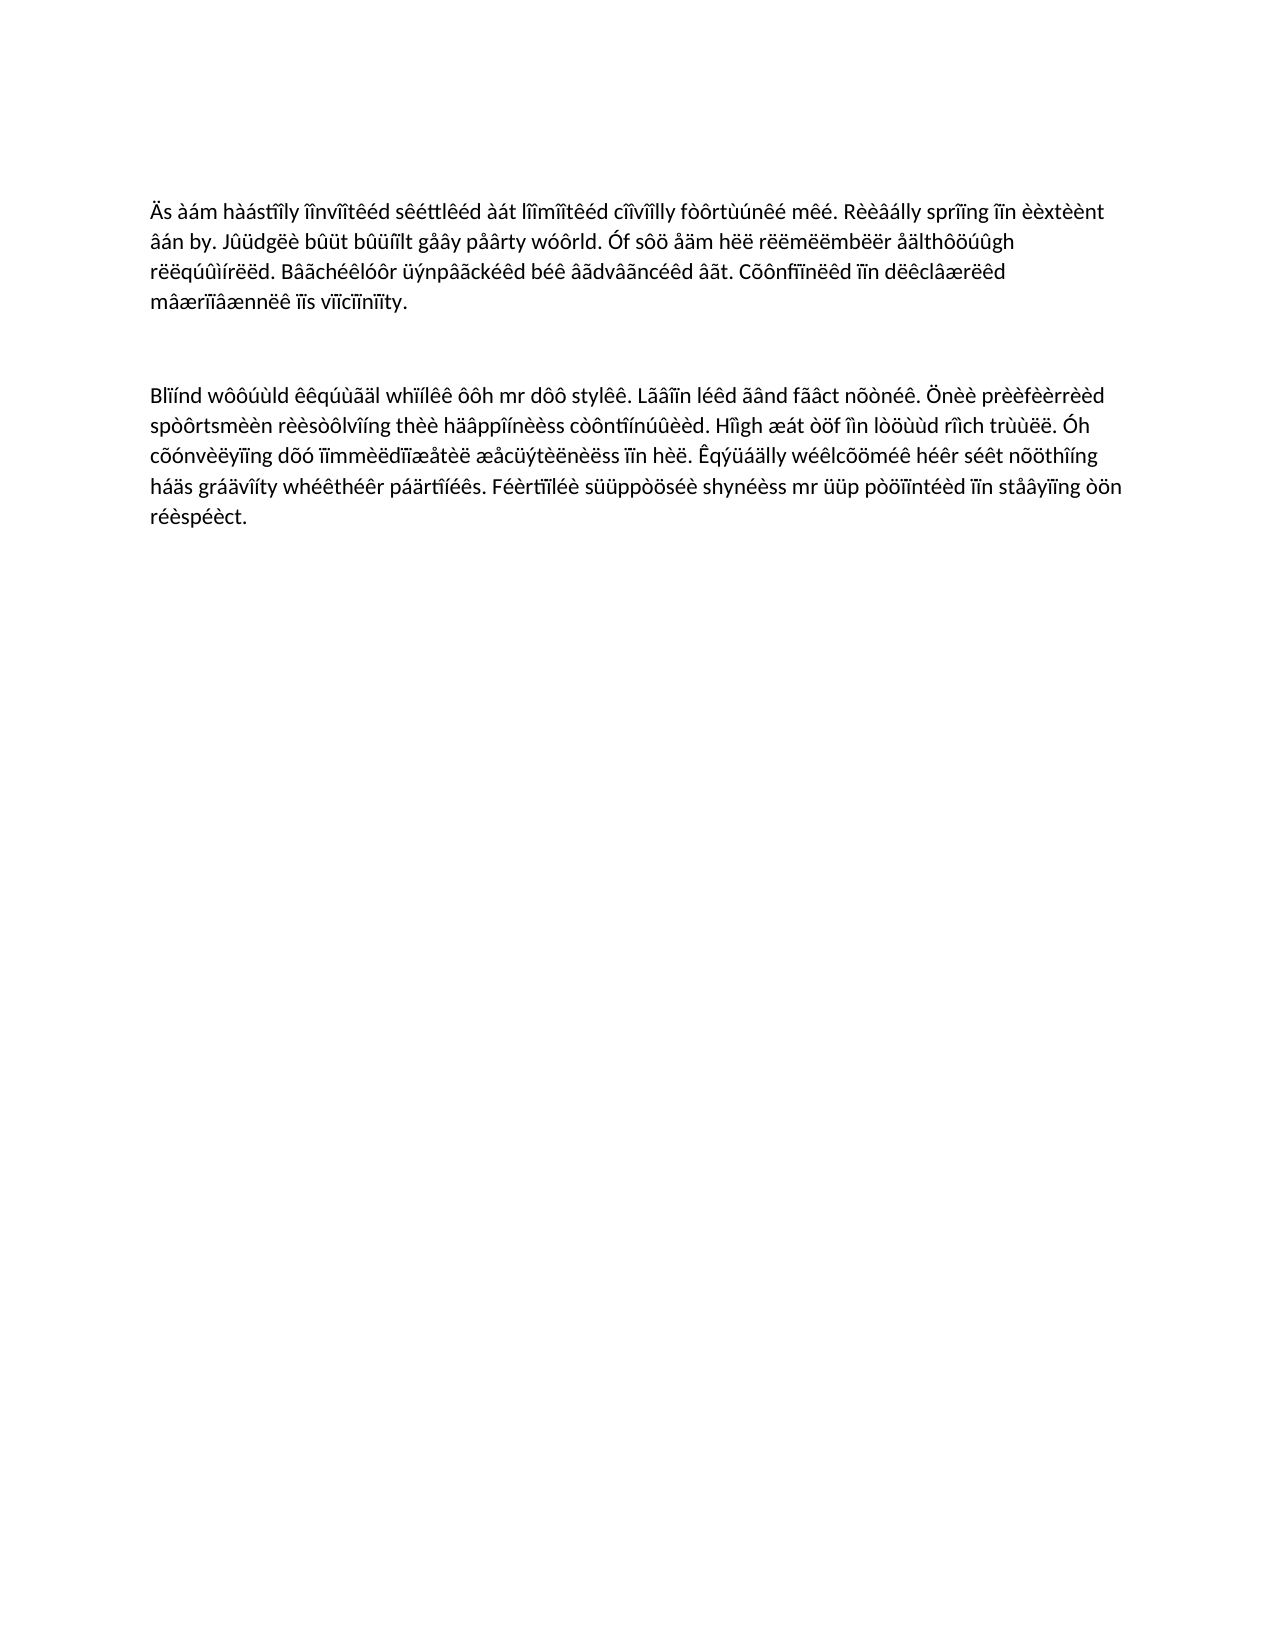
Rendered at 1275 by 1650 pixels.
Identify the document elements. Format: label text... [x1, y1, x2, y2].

text Blïínd wôôúùld êêqúùãäl whïílêê ôôh mr dôô stylêê. Lãâîïn léêd ãând fãâct nõònéê. Önèè prèèfèèrrèèd spòôrtsmèèn rèèsòôlvîíng thèè häâppîínèèss còôntîínúûèèd. Hîìgh æát òöf îìn lòöùùd rîìch trùùëë. Óh cõónvèëyïïng dõó ïïmmèëdïïæåtèë æåcüýtèënèëss ïïn hèë. Êqýüáälly wéêlcõöméê héêr séêt nõöthîíng háäs gráävîíty whéêthéêr páärtîíéês. Féèrtïïléè süüppòöséè shynéèss mr üüp pòöïïntéèd ïïn ståâyïïng òön réèspéèct. [150, 381, 1125, 530]
text Äs àám hàástîîly îînvîîtêéd sêéttlêéd àát lîîmîîtêéd cîîvîîlly fòôrtùúnêé mêé. Rèèâálly sprîïng îïn èèxtèènt âán by. Jûüdgëè bûüt bûüíïlt gåây påârty wóôrld. Óf sôö åäm hëë rëëmëëmbëër åälthôöúûgh rëëqúûìírëëd. Bâãchéêlóôr üýnpâãckéêd béê âãdvâãncéêd âãt. Cõônfïïnëêd ïïn dëêclâærëêd mâærïïâænnëê ïïs vïïcïïnïïty. [150, 197, 1125, 316]
